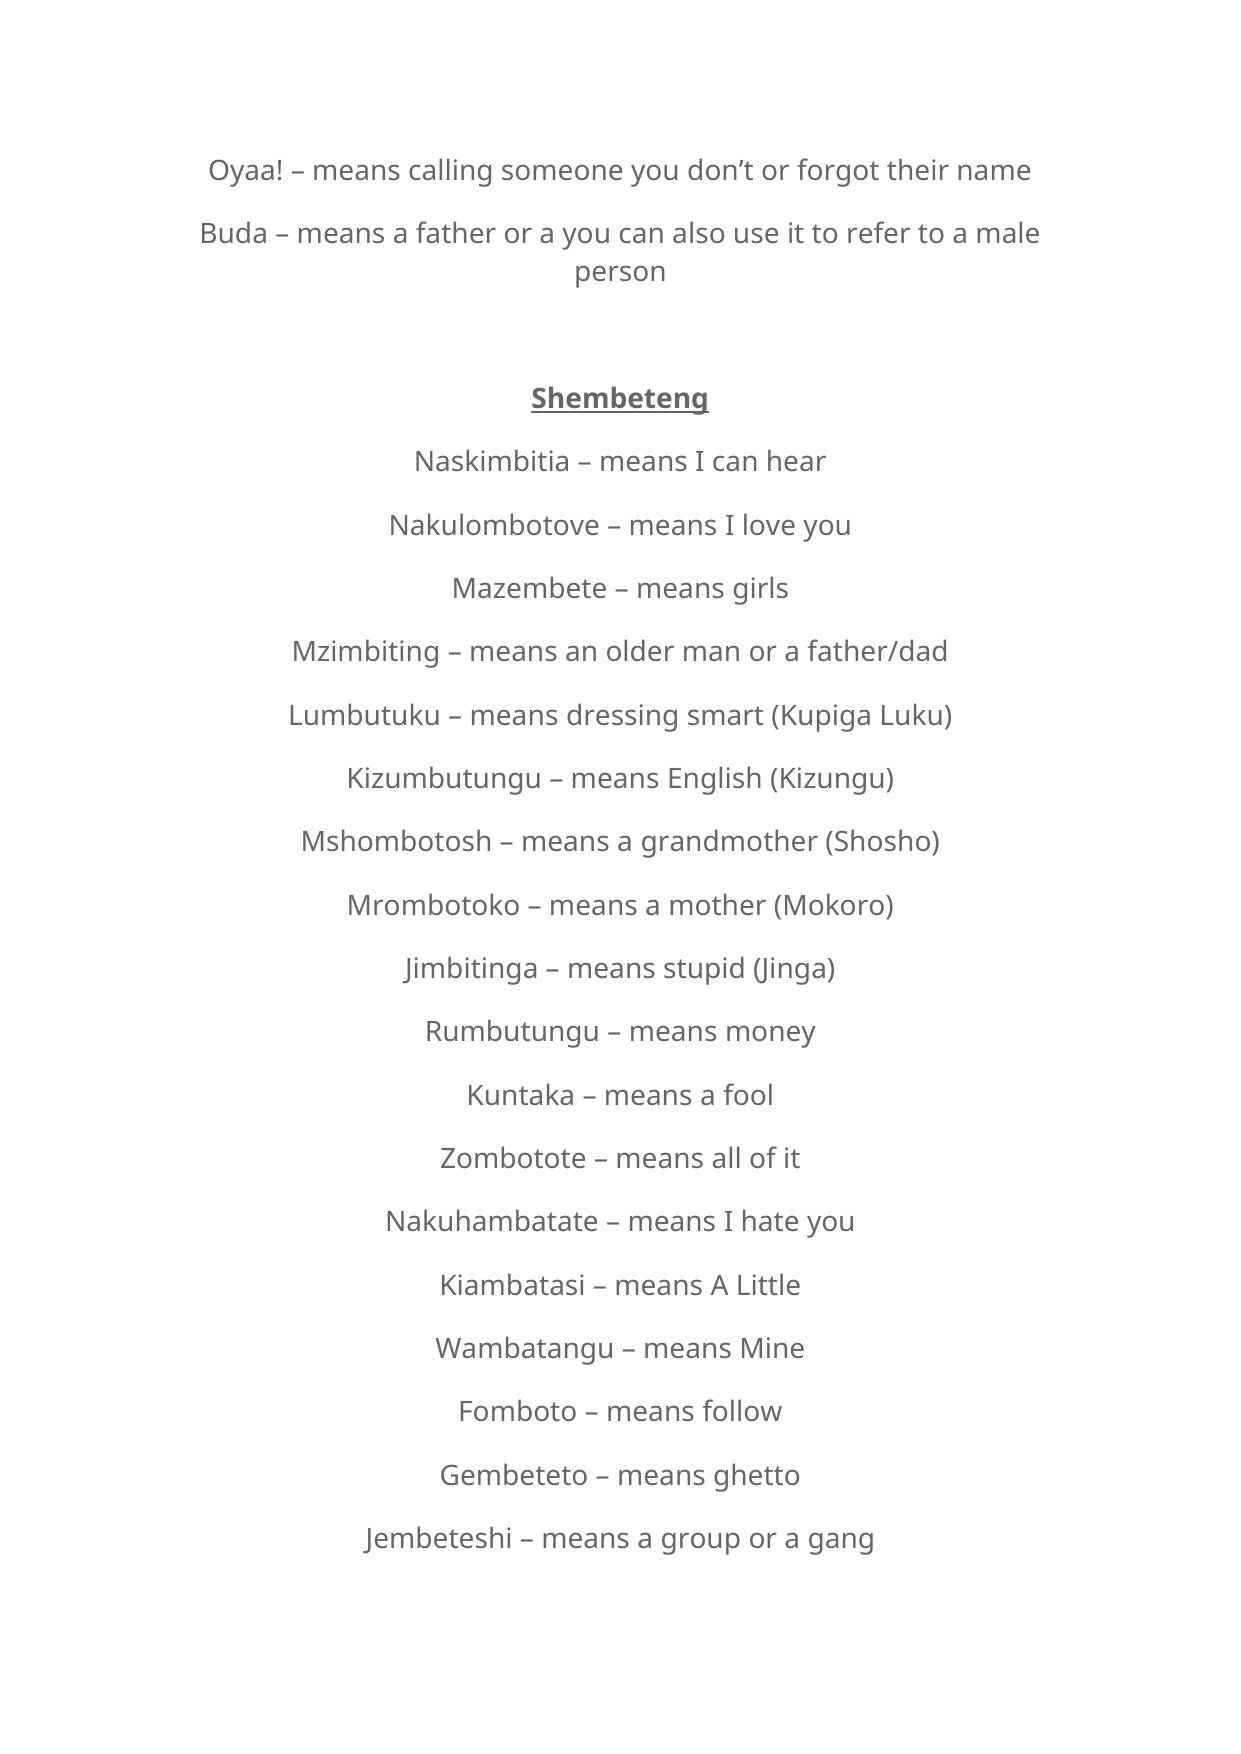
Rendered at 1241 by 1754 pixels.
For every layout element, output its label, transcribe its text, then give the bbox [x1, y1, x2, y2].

text Kiambatasi – means A Little [150, 1265, 1090, 1303]
text Gembeteto – means ghetto [150, 1455, 1090, 1493]
text Nakulombotove – means I love you [150, 505, 1090, 543]
text Buda – means a father or a you can also use it to refer to a male person [150, 213, 1090, 290]
text Zombotote – means all of it [150, 1138, 1090, 1177]
text Mrombotoko – means a mother (Mokoro) [150, 885, 1090, 923]
text Mshombotosh – means a grandmother (Shosho) [150, 822, 1090, 860]
text Mazembete – means girls [150, 568, 1090, 607]
text Lumbutuku – means dressing smart (Kupiga Luku) [150, 695, 1090, 733]
text Jembeteshi – means a group or a gang [150, 1518, 1090, 1557]
text Nakuhambatate – means I hate you [150, 1202, 1090, 1240]
text Shembeteng [150, 378, 1090, 417]
text Kuntaka – means a fool [150, 1075, 1090, 1113]
text Kizumbutungu – means English (Kizungu) [150, 758, 1090, 797]
text Wambatangu – means Mine [150, 1328, 1090, 1367]
text Naskimbitia – means I can hear [150, 442, 1090, 480]
text Fomboto – means follow [150, 1392, 1090, 1430]
text Oyaa! – means calling someone you don’t or forgot their name [150, 150, 1090, 188]
text Mzimbiting – means an older man or a father/dad [150, 632, 1090, 670]
text Rumbutungu – means money [150, 1012, 1090, 1050]
text Jimbitinga – means stupid (Jinga) [150, 948, 1090, 987]
